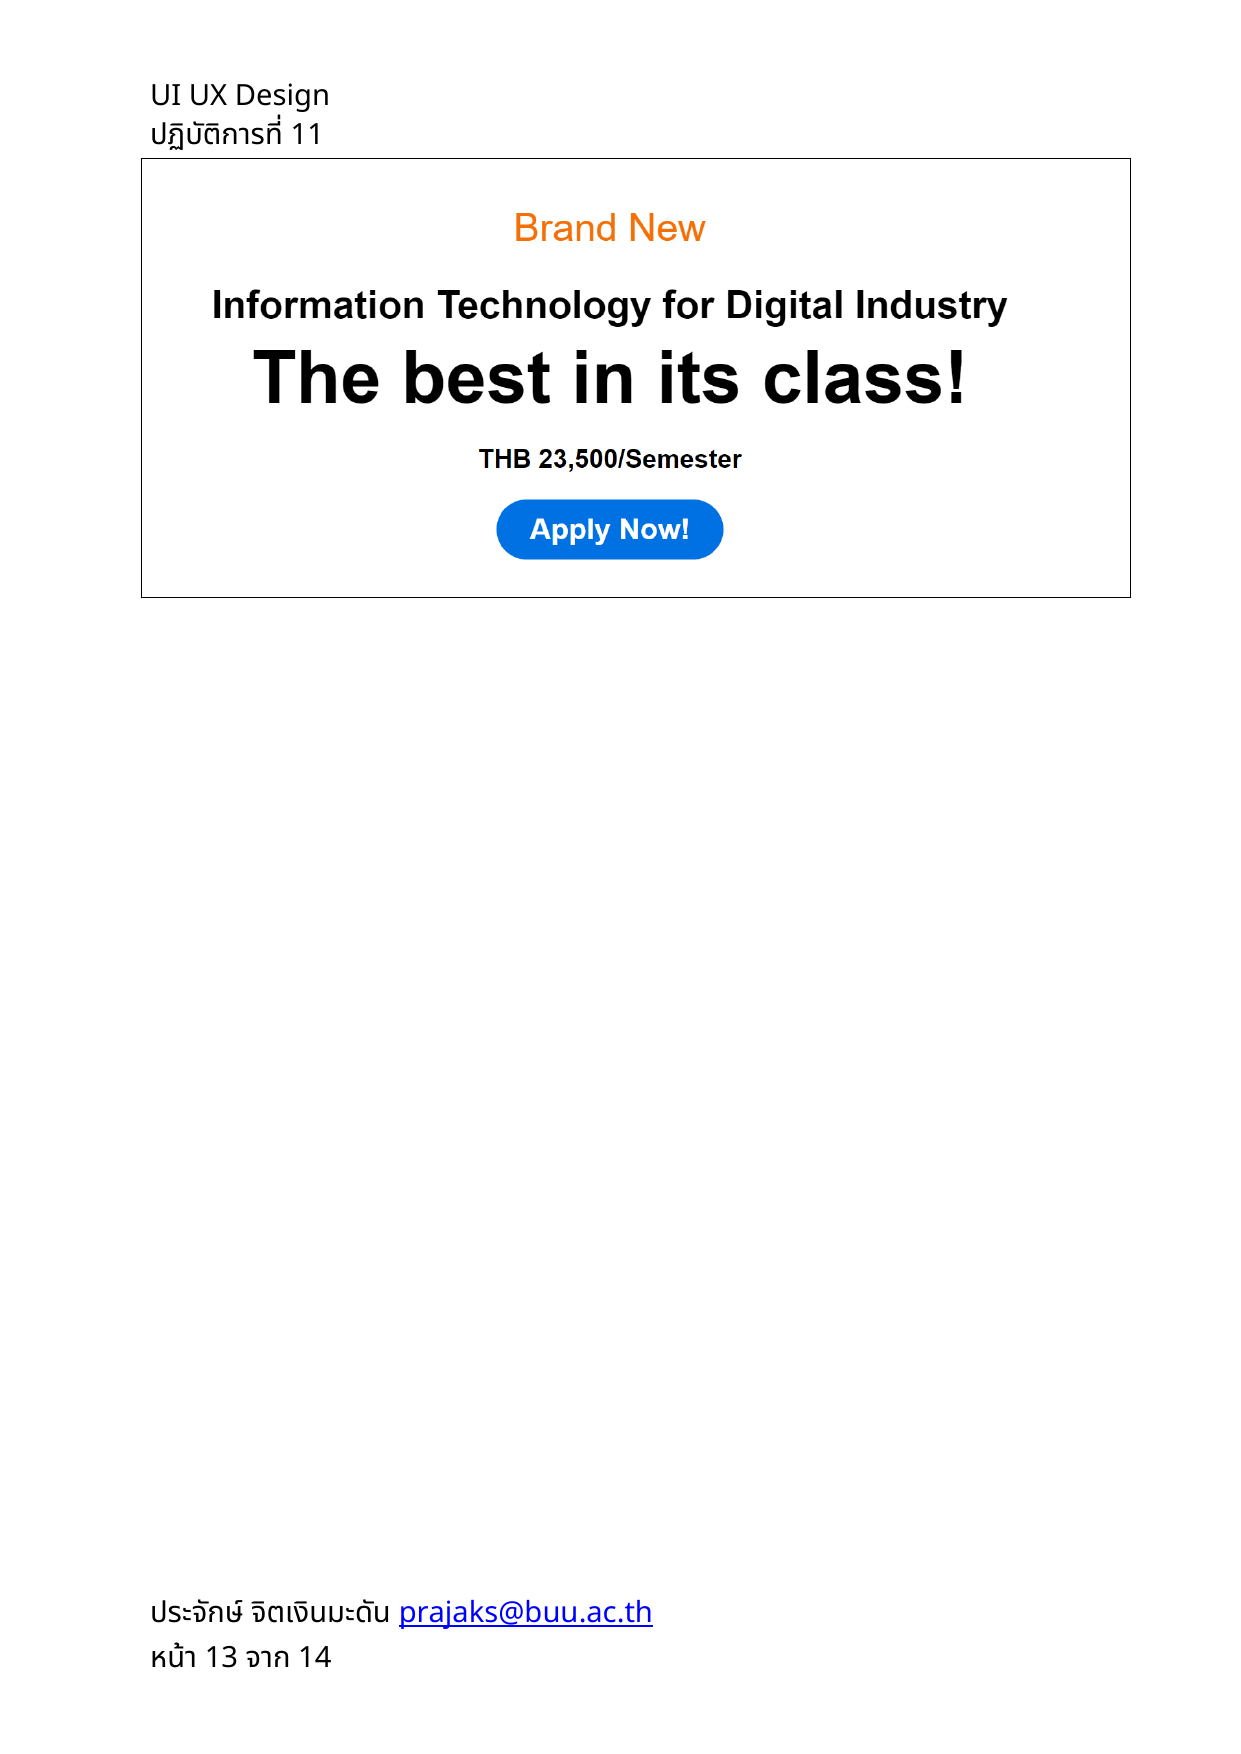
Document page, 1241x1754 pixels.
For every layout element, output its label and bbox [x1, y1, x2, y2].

picture [150, 161, 1123, 597]
